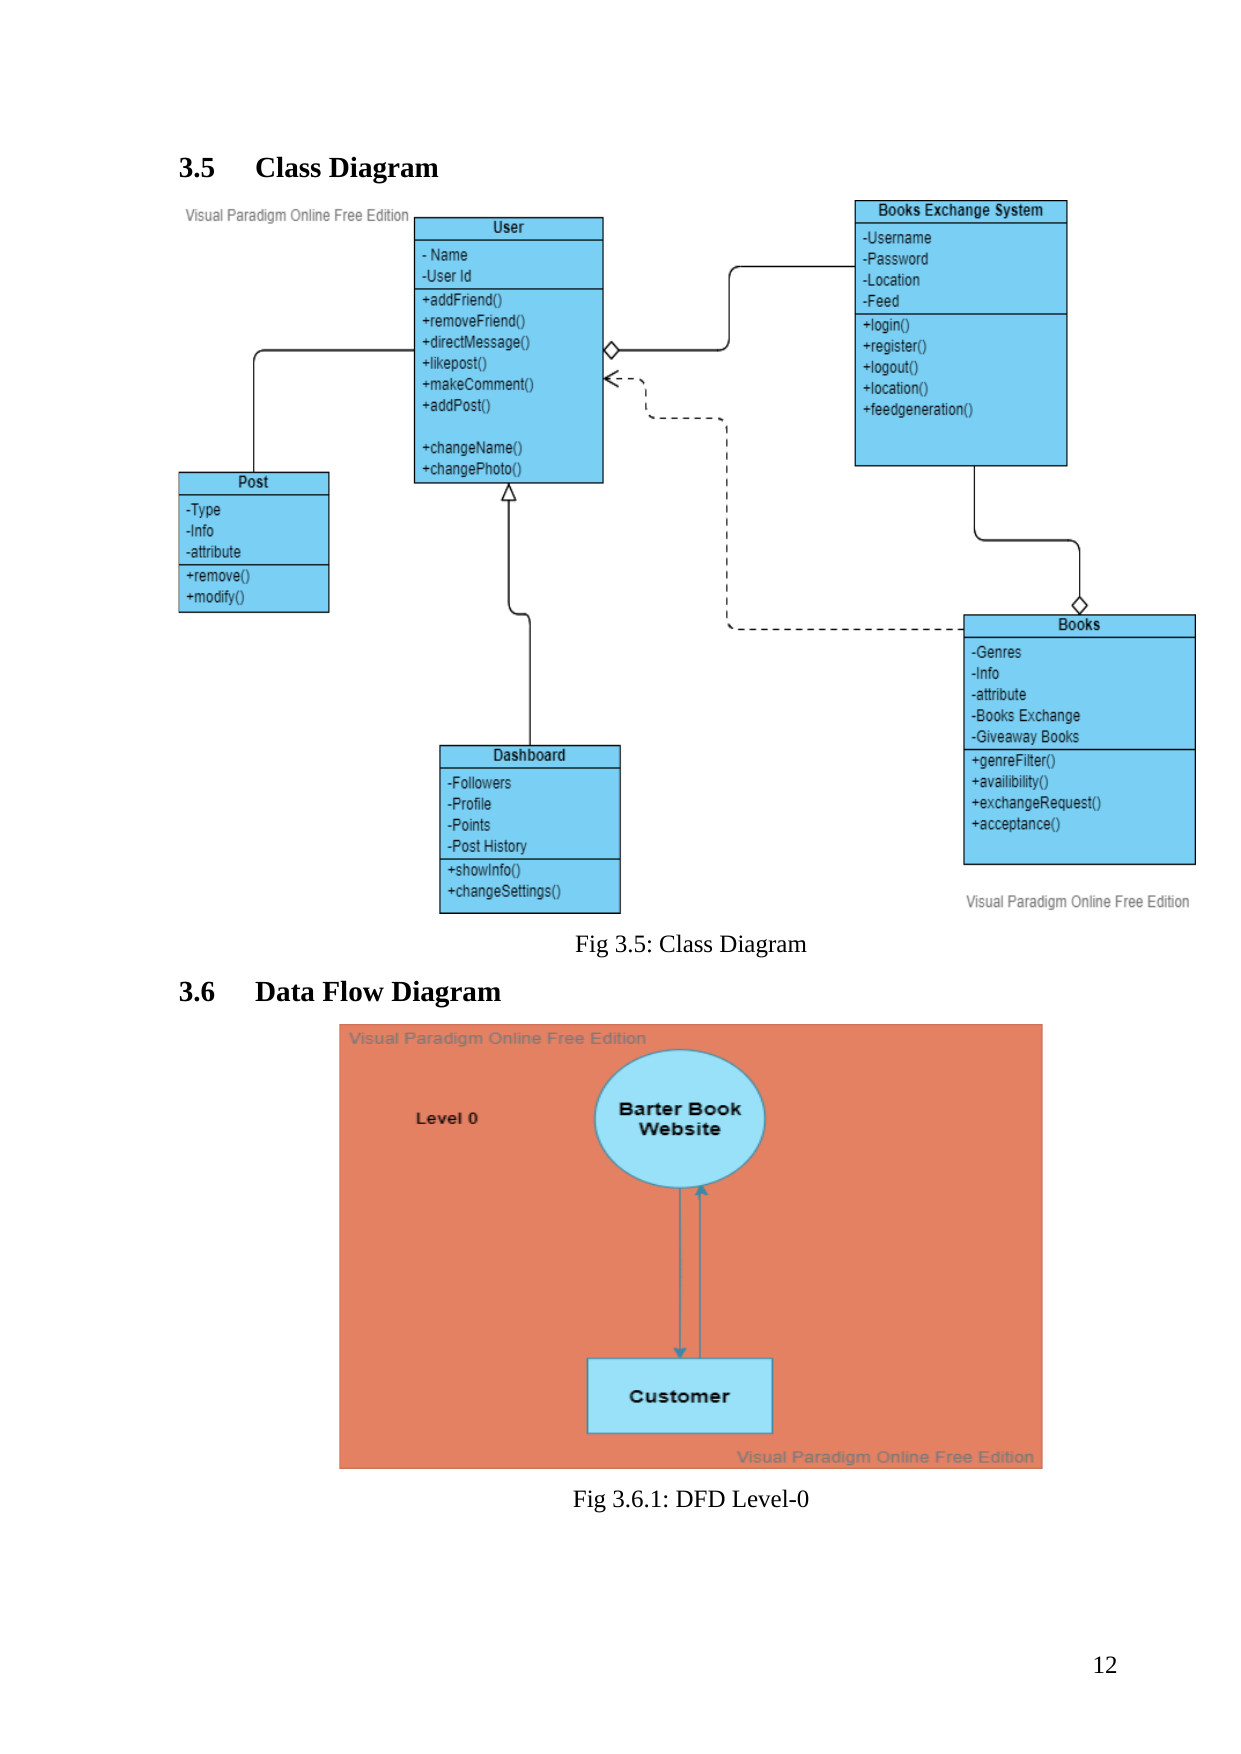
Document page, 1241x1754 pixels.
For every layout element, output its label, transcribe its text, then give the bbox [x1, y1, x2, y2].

text Fig 3.6.1: DFD Level-0 [178, 1484, 1203, 1513]
picture [339, 1024, 1043, 1469]
subtitle 3.6 Data Flow Diagram [178, 974, 1206, 1007]
picture [178, 200, 1196, 914]
subtitle 3.5 Class Diagram [178, 150, 1206, 183]
text Fig 3.5: Class Diagram [178, 929, 1203, 958]
